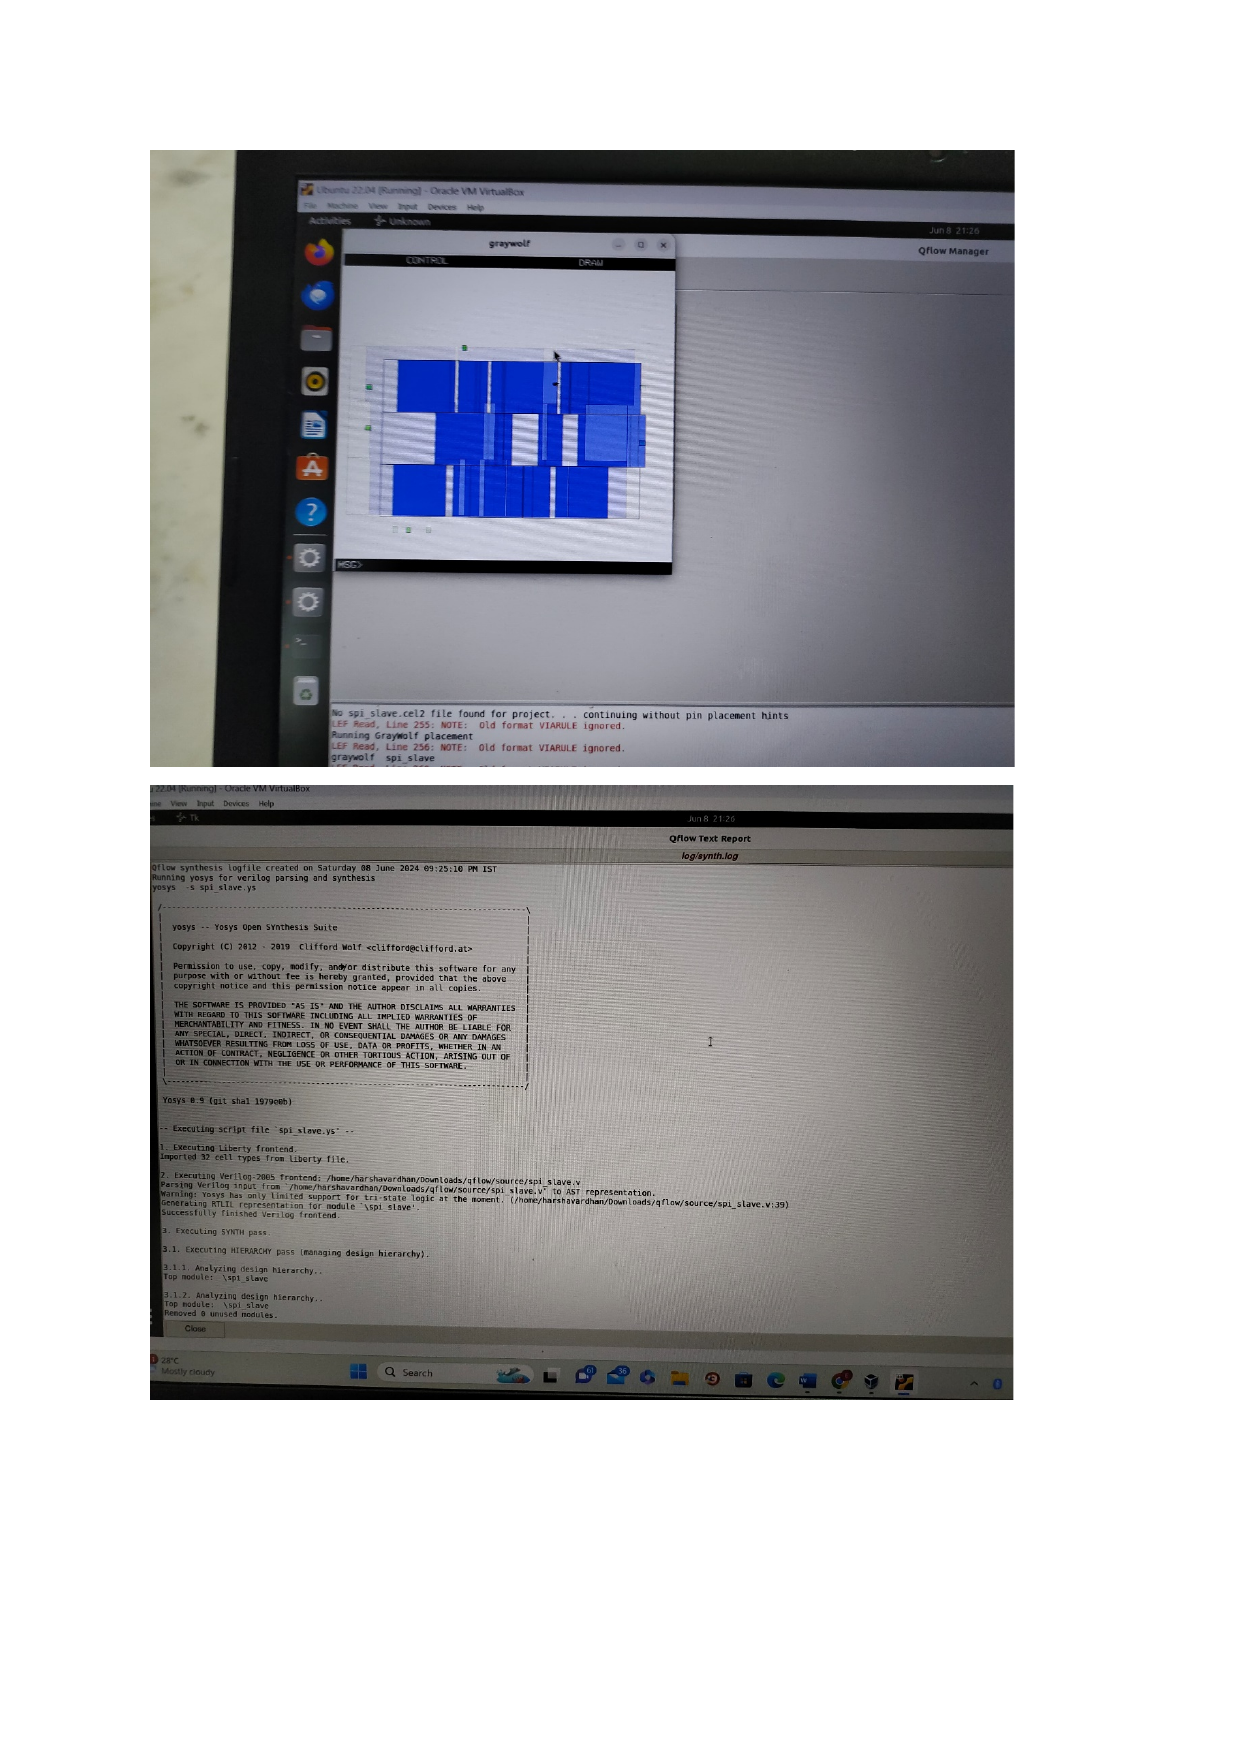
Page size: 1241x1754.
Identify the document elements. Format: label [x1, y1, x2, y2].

picture [150, 785, 1014, 1400]
picture [150, 150, 1015, 767]
